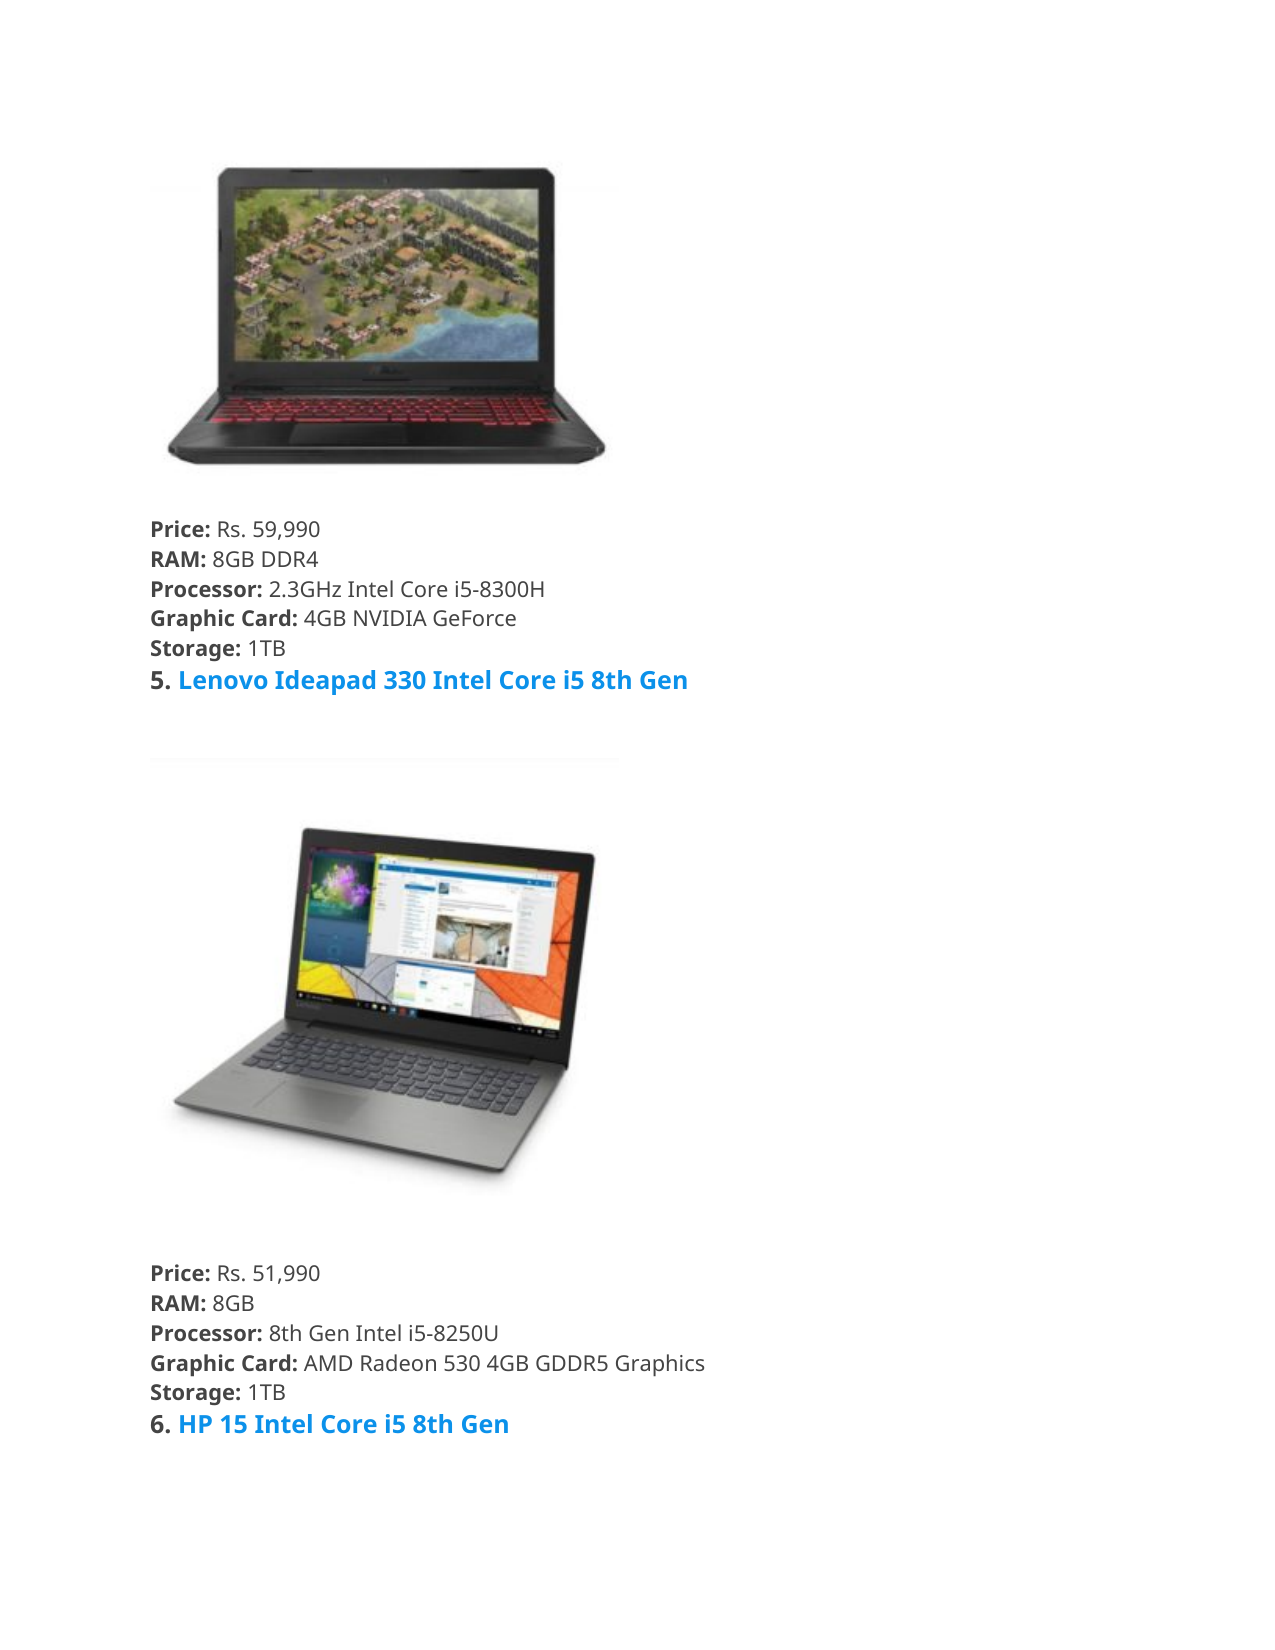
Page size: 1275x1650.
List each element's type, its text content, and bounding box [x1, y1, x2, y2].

text Processor: 2.3GHz Intel Core i5-8300H [150, 574, 1125, 603]
text 5. Lenovo Ideapad 330 Intel Core i5 8th Gen [150, 663, 1125, 697]
text Storage: 1TB [150, 1377, 1125, 1407]
text Price: Rs. 59,990 [150, 514, 1125, 544]
text RAM: 8GB DDR4 [150, 544, 1125, 574]
picture [150, 758, 619, 1227]
text Price: Rs. 51,990 [150, 1258, 1125, 1288]
text Processor: 8th Gen Intel i5-8250U [150, 1318, 1125, 1347]
text Graphic Card: AMD Radeon 530 4GB GDDR5 Graphics [150, 1347, 1125, 1377]
text Storage: 1TB [150, 633, 1125, 663]
text RAM: 8GB [150, 1288, 1125, 1318]
text Graphic Card: 4GB NVIDIA GeForce [150, 603, 1125, 633]
picture [150, 150, 619, 483]
text 6. HP 15 Intel Core i5 8th Gen [150, 1407, 1125, 1441]
